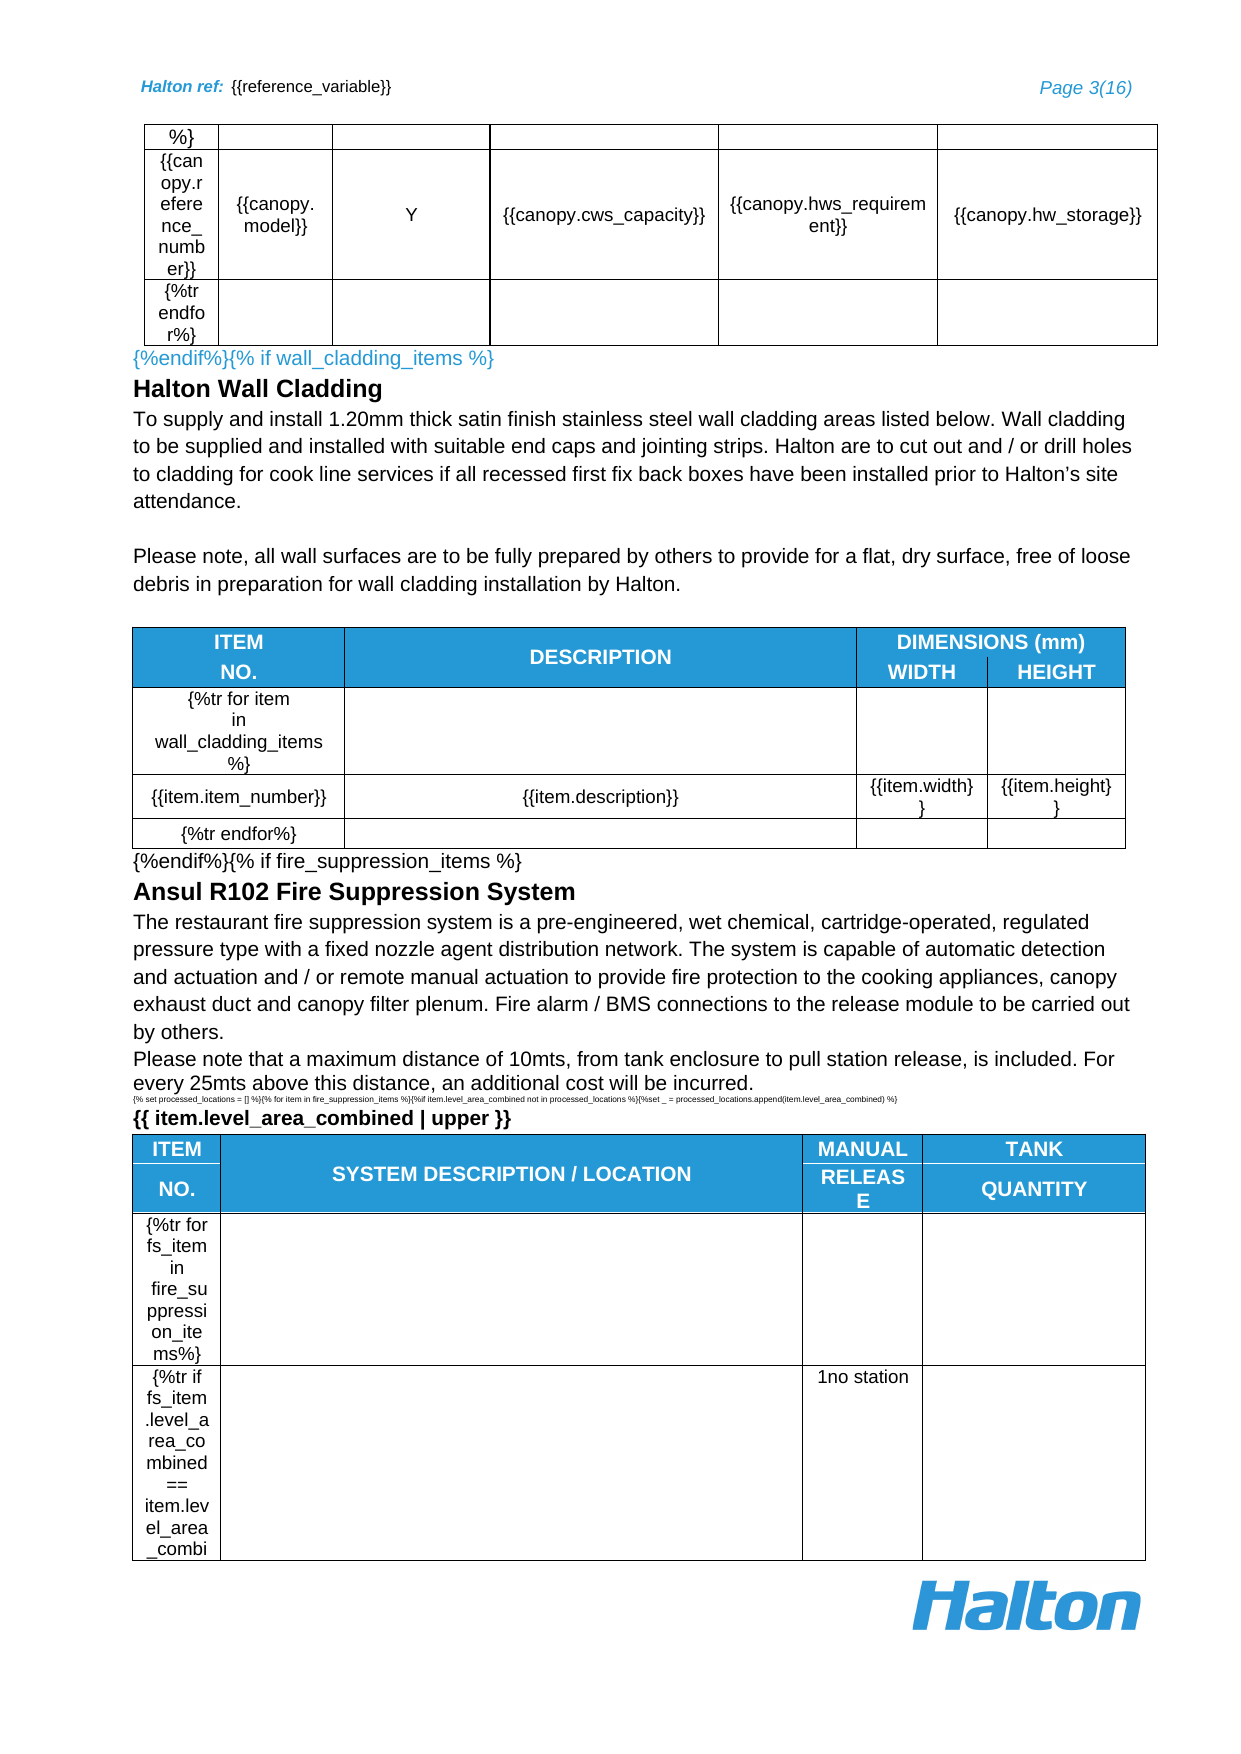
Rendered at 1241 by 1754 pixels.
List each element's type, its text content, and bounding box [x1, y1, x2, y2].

table_cell [719, 280, 937, 345]
table_cell [938, 125, 1157, 149]
table_cell [938, 280, 1157, 345]
text Please note that a maximum distance of 10mts, from tank enclosure to pull station release, is included. For every 25mts above this distance, an additional cost will be incurred. [133, 1047, 1146, 1095]
table_header DIMENSIONS (mm) [857, 628, 1125, 657]
text {{ item.level_area_combined | upper }} [133, 1106, 1146, 1130]
table_cell {{item.item_number}} [133, 775, 344, 818]
table_cell NO. [133, 657, 344, 687]
table_cell {{canopy.model}} [219, 150, 332, 279]
table_cell [857, 688, 987, 774]
text Ansul R102 Fire Suppression System [133, 877, 1146, 905]
table_cell {{canopy.cws_capacity}} [491, 150, 718, 279]
text To supply and install 1.20mm thick satin finish stainless steel wall cladding areas listed below. Wall cladding to be supplied and installed with suitable end caps and jointing strips. Halton are to cut out and / or drill holes to cladding for cook line services if all recessed first fix back boxes have been installed prior to Halton’s site attendance. [133, 407, 1146, 513]
text Please note, all wall surfaces are to be fully prepared by others to provide for a flat, dry surface, free of loose debris in preparation for wall cladding installation by Halton. [133, 544, 1146, 596]
table_cell {{item.description}} [345, 775, 856, 818]
table_cell {{canopy.hw_storage}} [938, 150, 1157, 279]
table_cell QUANTITY [923, 1164, 1145, 1212]
table_cell [345, 688, 856, 774]
table_cell NO. [133, 1164, 220, 1212]
table_header TANK [923, 1135, 1145, 1163]
table_cell [923, 1214, 1145, 1364]
table_cell RELEASE [803, 1164, 922, 1212]
table_cell {%tr endfor%} [133, 819, 344, 848]
table_cell [219, 280, 332, 345]
table_cell [219, 125, 332, 149]
table_cell [857, 819, 987, 848]
table_cell HEIGHT [988, 657, 1125, 687]
table_header ITEM [133, 1135, 220, 1163]
table_cell [333, 280, 489, 345]
table_cell {{item.width}} [857, 775, 987, 818]
table_header SYSTEM DESCRIPTION / LOCATION [221, 1135, 802, 1212]
table_cell {{canopy.reference_number}} [145, 150, 218, 279]
text {%endif%}{% if fire_suppression_items %} [133, 849, 1146, 873]
table_cell [221, 1214, 802, 1364]
table_cell [988, 819, 1125, 848]
table_cell {%tr endfor%} [145, 280, 218, 345]
table_cell [491, 125, 718, 149]
table_cell {%tr for fs_item in fire_suppression_items%} [133, 1214, 220, 1364]
table_cell {{canopy.hws_requirement}} [719, 150, 937, 279]
text Halton Wall Cladding [133, 373, 1146, 402]
table_header DESCRIPTION [345, 628, 856, 687]
table_cell WIDTH [857, 657, 987, 687]
table_cell {%tr if fs_item.level_area_combined == item.level_area_combined %} [133, 1366, 220, 1559]
table_cell [333, 125, 489, 149]
table_cell 1no station [803, 1366, 922, 1559]
text {%endif%}{% if wall_cladding_items %} [133, 346, 1146, 370]
table_cell [923, 1366, 1145, 1559]
table_header MANUAL [803, 1135, 922, 1163]
table_cell [803, 1214, 922, 1364]
table_cell [221, 1366, 802, 1559]
table_cell [345, 819, 856, 848]
picture [912, 1580, 1141, 1631]
table_cell Y [333, 150, 489, 279]
table_header ITEM [133, 628, 344, 657]
table_cell [719, 125, 937, 149]
table_cell {%tr for item in wall_cladding_items%} [133, 688, 344, 774]
text The restaurant fire suppression system is a pre-engineered, wet chemical, cartridge-operated, regulated pressure type with a fixed nozzle agent distribution network. The system is capable of automatic detection and actuation and / or remote manual actuation to provide fire protection to the cooking appliances, canopy exhaust duct and canopy filter plenum. Fire alarm / BMS connections to the release module to be carried out by others. [133, 909, 1146, 1043]
table_cell [491, 280, 718, 345]
table_cell [988, 688, 1125, 774]
table_cell {{item.height}} [988, 775, 1125, 818]
